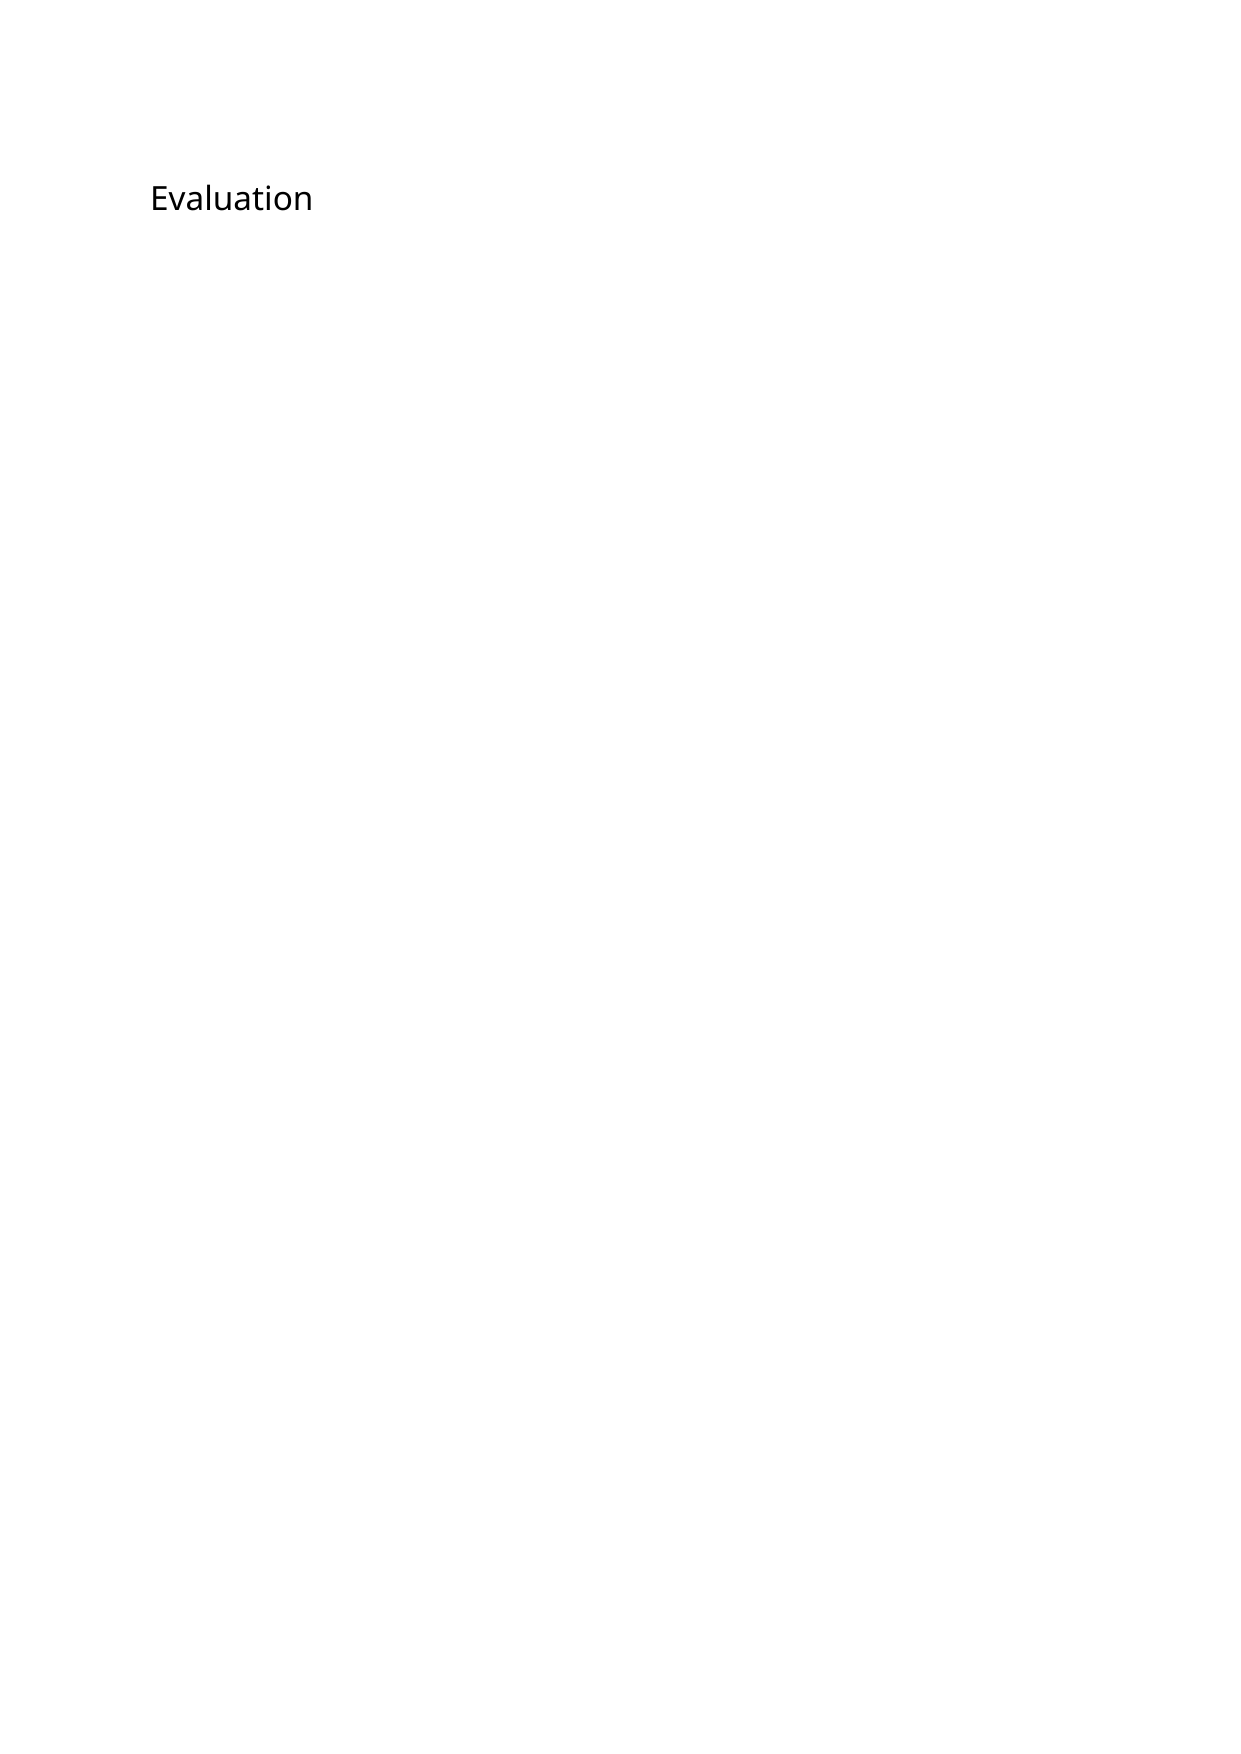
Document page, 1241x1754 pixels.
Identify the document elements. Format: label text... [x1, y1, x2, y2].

subtitle Evaluation [150, 175, 1090, 220]
